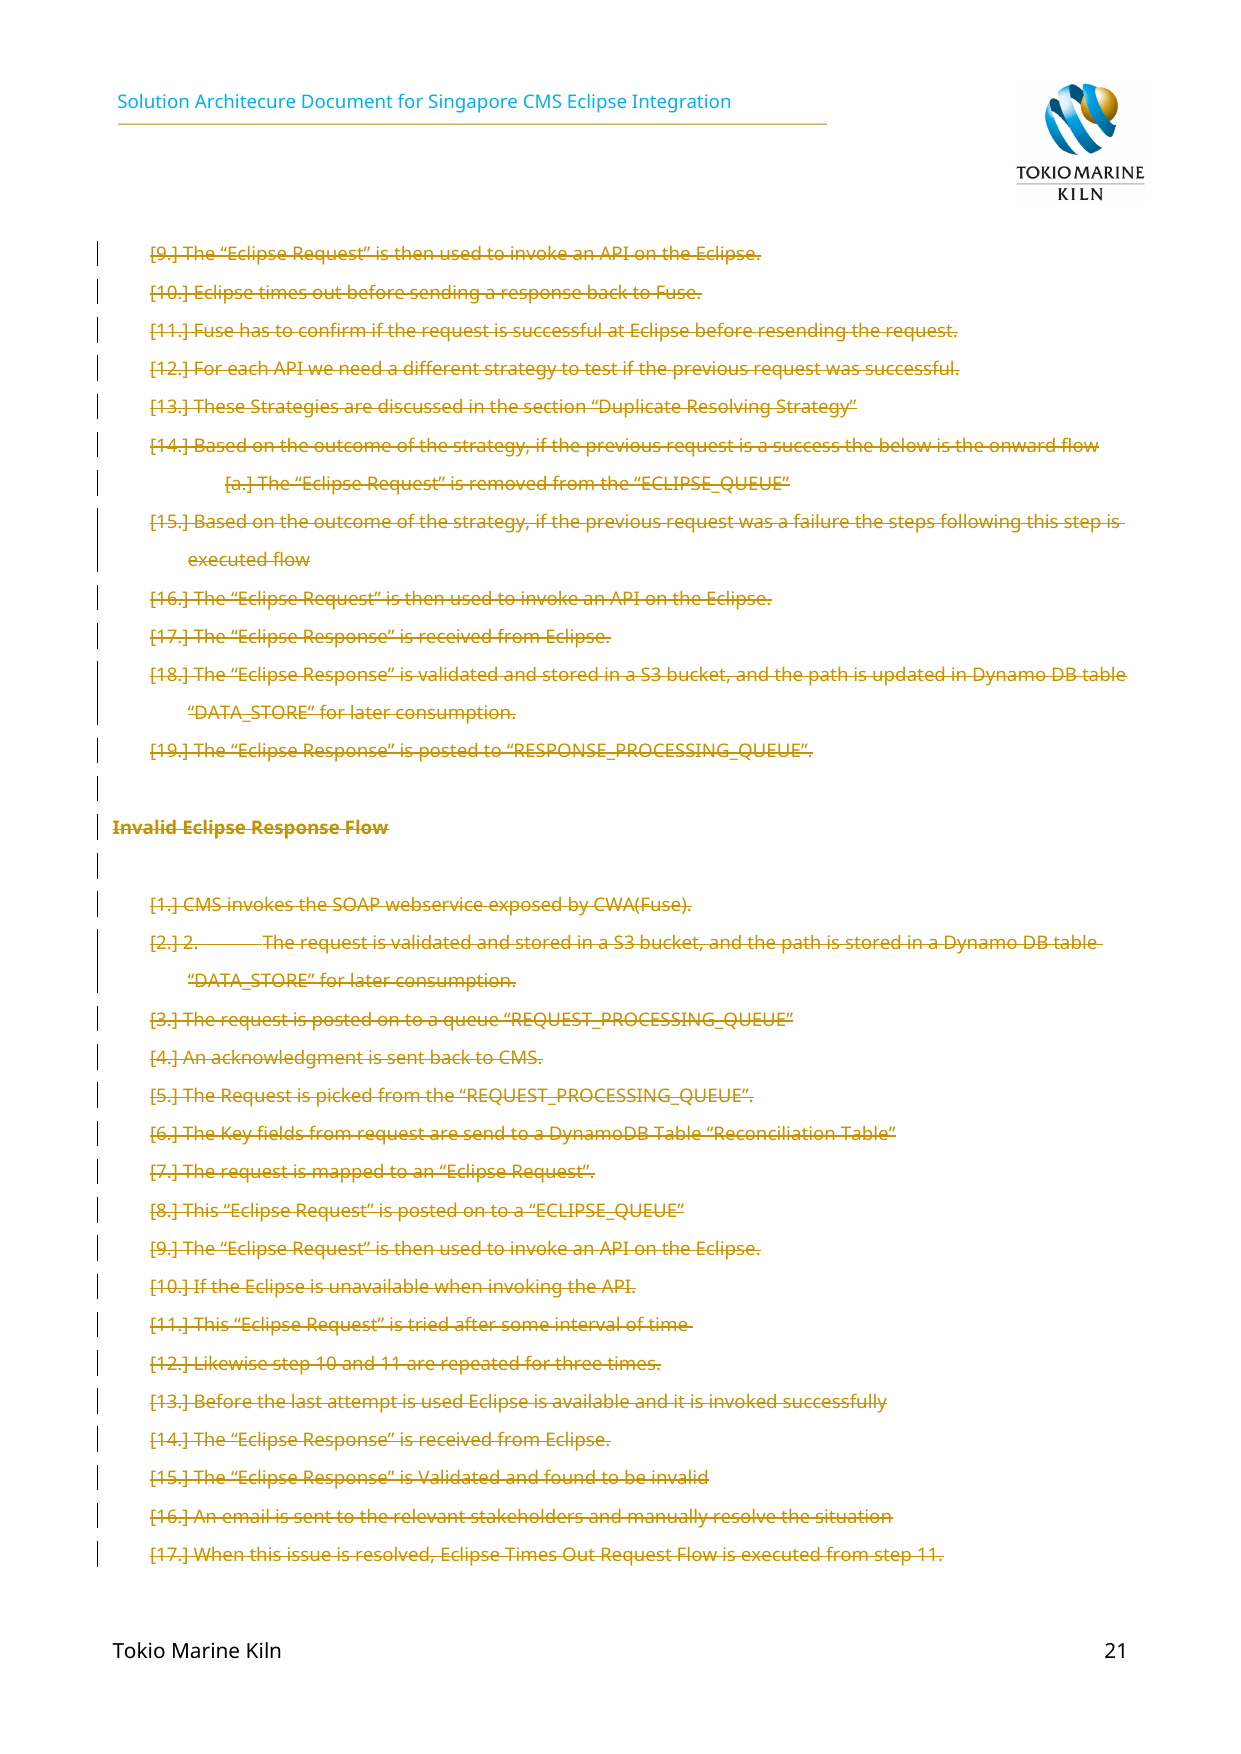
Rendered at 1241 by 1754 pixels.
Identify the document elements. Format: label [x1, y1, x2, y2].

picture [1014, 82, 1146, 202]
